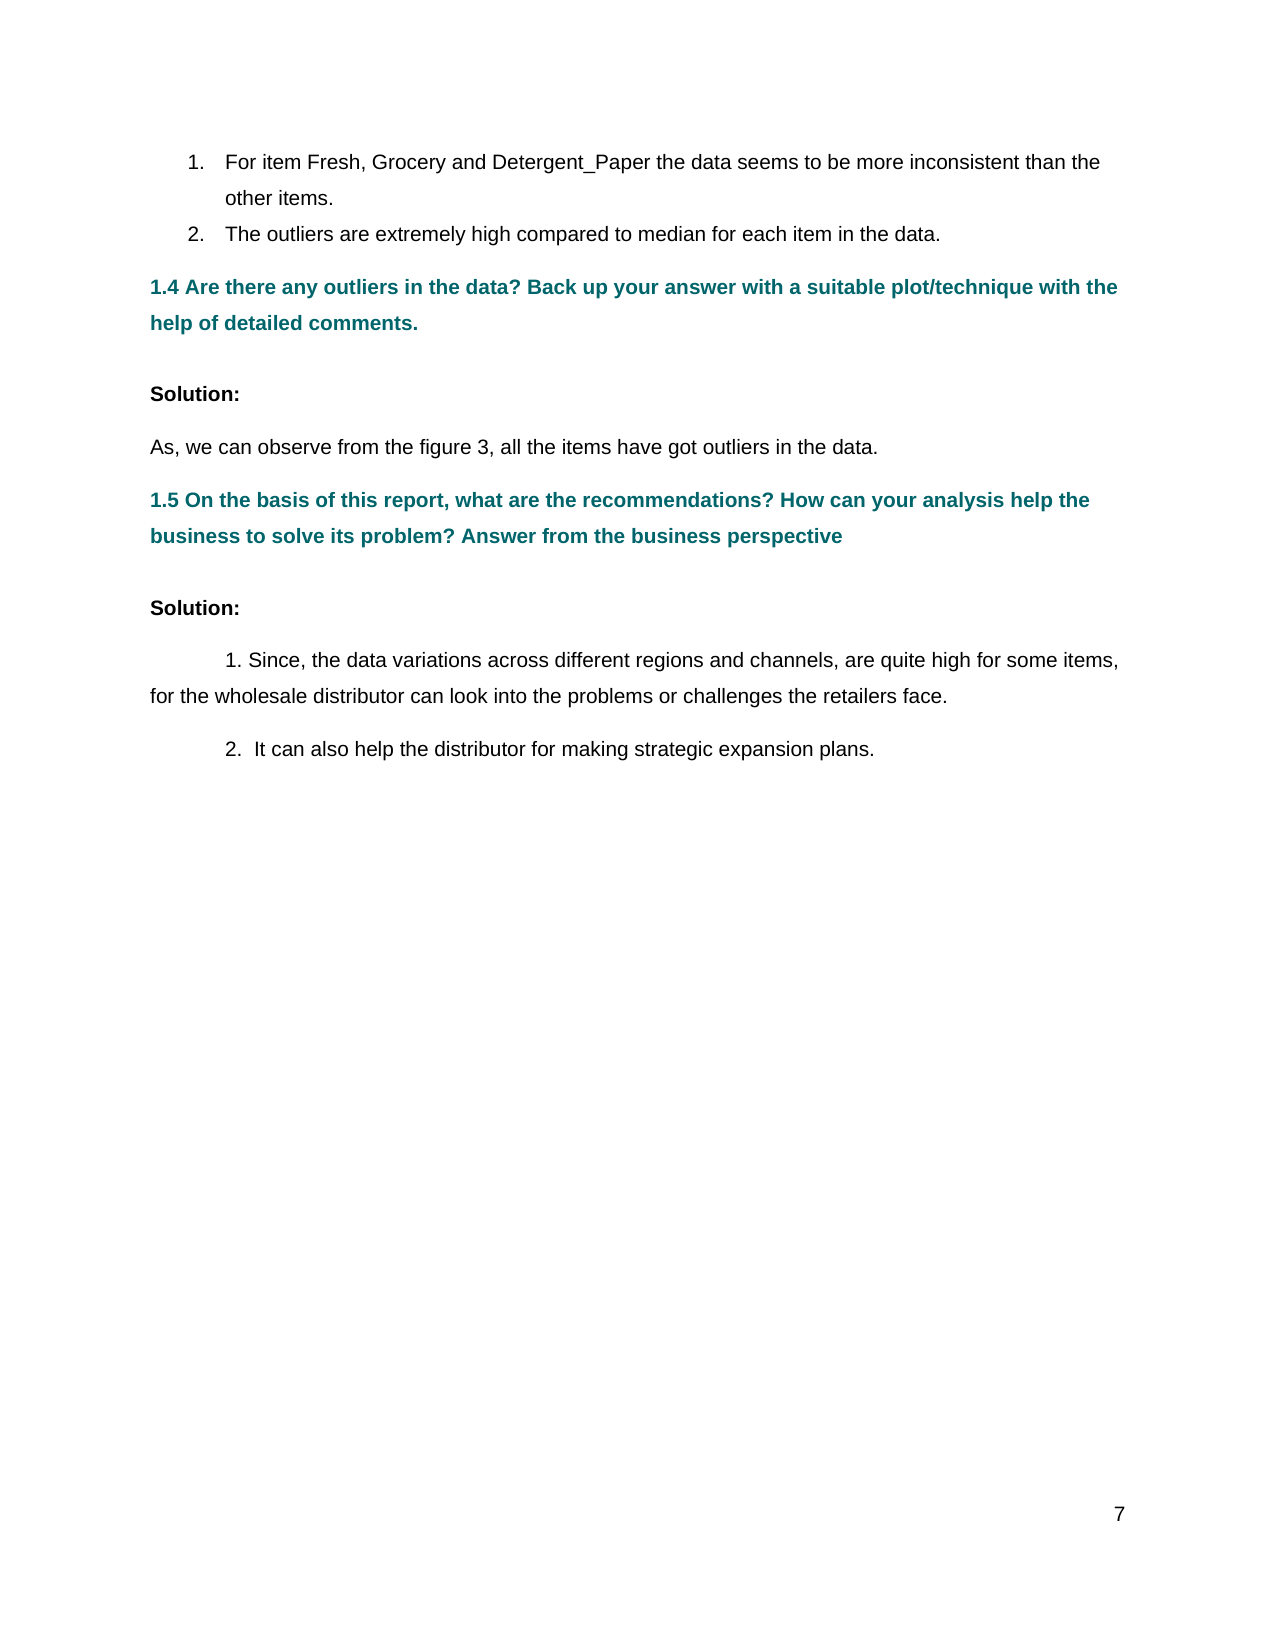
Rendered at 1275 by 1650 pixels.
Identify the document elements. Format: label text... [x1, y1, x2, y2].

list The outliers are extremely high compared to median for each item in the data. [187, 222, 1125, 246]
text Solution: [150, 382, 1125, 406]
text As, we can observe from the figure 3, all the items have got outliers in the data. [150, 435, 1125, 459]
subtitle 1.5 On the basis of this report, what are the recommendations? How can your analysis help the business to solve its problem? Answer from the business perspective [150, 487, 1125, 547]
subtitle 1.4 Are there any outliers in the data? Back up your answer with a suitable plot/technique with the help of detailed comments. [150, 274, 1125, 334]
text Solution: [150, 595, 1125, 619]
list For item Fresh, Grocery and Detergent_Paper the data seems to be more inconsistent than the other items. [187, 150, 1125, 210]
text 2. It can also help the distributor for making strategic expansion plans. [150, 736, 1125, 760]
text 1. Since, the data variations across different regions and channels, are quite high for some items, for the wholesale distributor can look into the problems or challenges the retailers face. [150, 648, 1125, 708]
